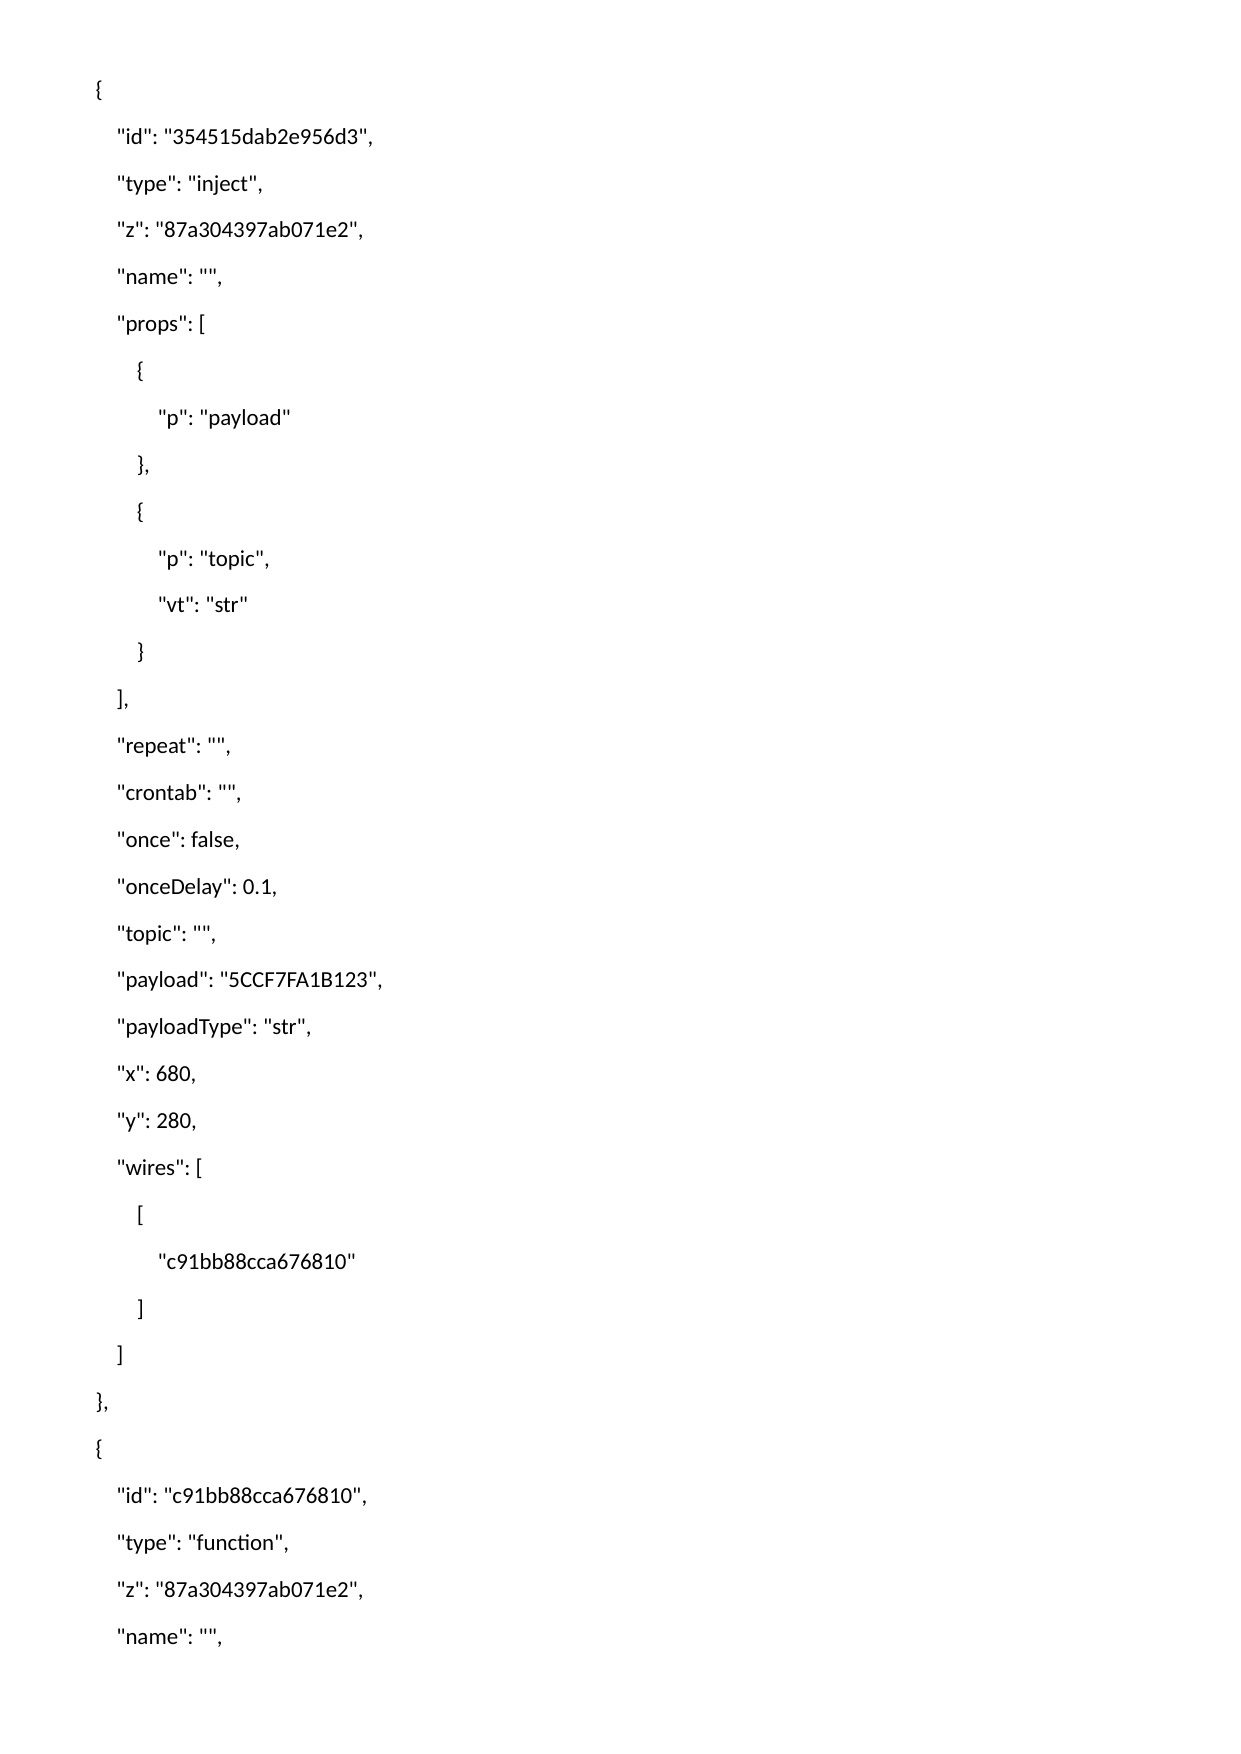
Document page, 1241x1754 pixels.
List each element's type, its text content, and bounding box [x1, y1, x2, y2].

text "payload": "5CCF7FA1B123", [75, 966, 1165, 994]
text "name": "", [75, 262, 1165, 291]
text }, [75, 450, 1165, 478]
text ], [75, 684, 1165, 712]
text "type": "function", [75, 1528, 1165, 1556]
text [ [75, 1200, 1165, 1228]
text "c91bb88cca676810" [75, 1247, 1165, 1275]
text "id": "c91bb88cca676810", [75, 1481, 1165, 1509]
text ] [75, 1341, 1165, 1369]
text } [75, 637, 1165, 666]
text "wires": [ [75, 1153, 1165, 1181]
text "topic": "", [75, 919, 1165, 947]
text "props": [ [75, 309, 1165, 337]
text ] [75, 1294, 1165, 1322]
text "z": "87a304397ab071e2", [75, 1575, 1165, 1603]
text "id": "354515dab2e956d3", [75, 122, 1165, 150]
text "z": "87a304397ab071e2", [75, 216, 1165, 244]
text "repeat": "", [75, 731, 1165, 759]
text "x": 680, [75, 1059, 1165, 1087]
text { [75, 497, 1165, 525]
text { [75, 75, 1165, 103]
text "onceDelay": 0.1, [75, 872, 1165, 900]
text "type": "inject", [75, 169, 1165, 197]
text "y": 280, [75, 1106, 1165, 1134]
text { [75, 1434, 1165, 1462]
text { [75, 356, 1165, 384]
text }, [75, 1387, 1165, 1416]
text "p": "payload" [75, 403, 1165, 431]
text "vt": "str" [75, 591, 1165, 619]
text "crontab": "", [75, 778, 1165, 806]
text "payloadType": "str", [75, 1012, 1165, 1041]
text "once": false, [75, 825, 1165, 853]
text "p": "topic", [75, 544, 1165, 572]
text "name": "", [75, 1622, 1165, 1650]
